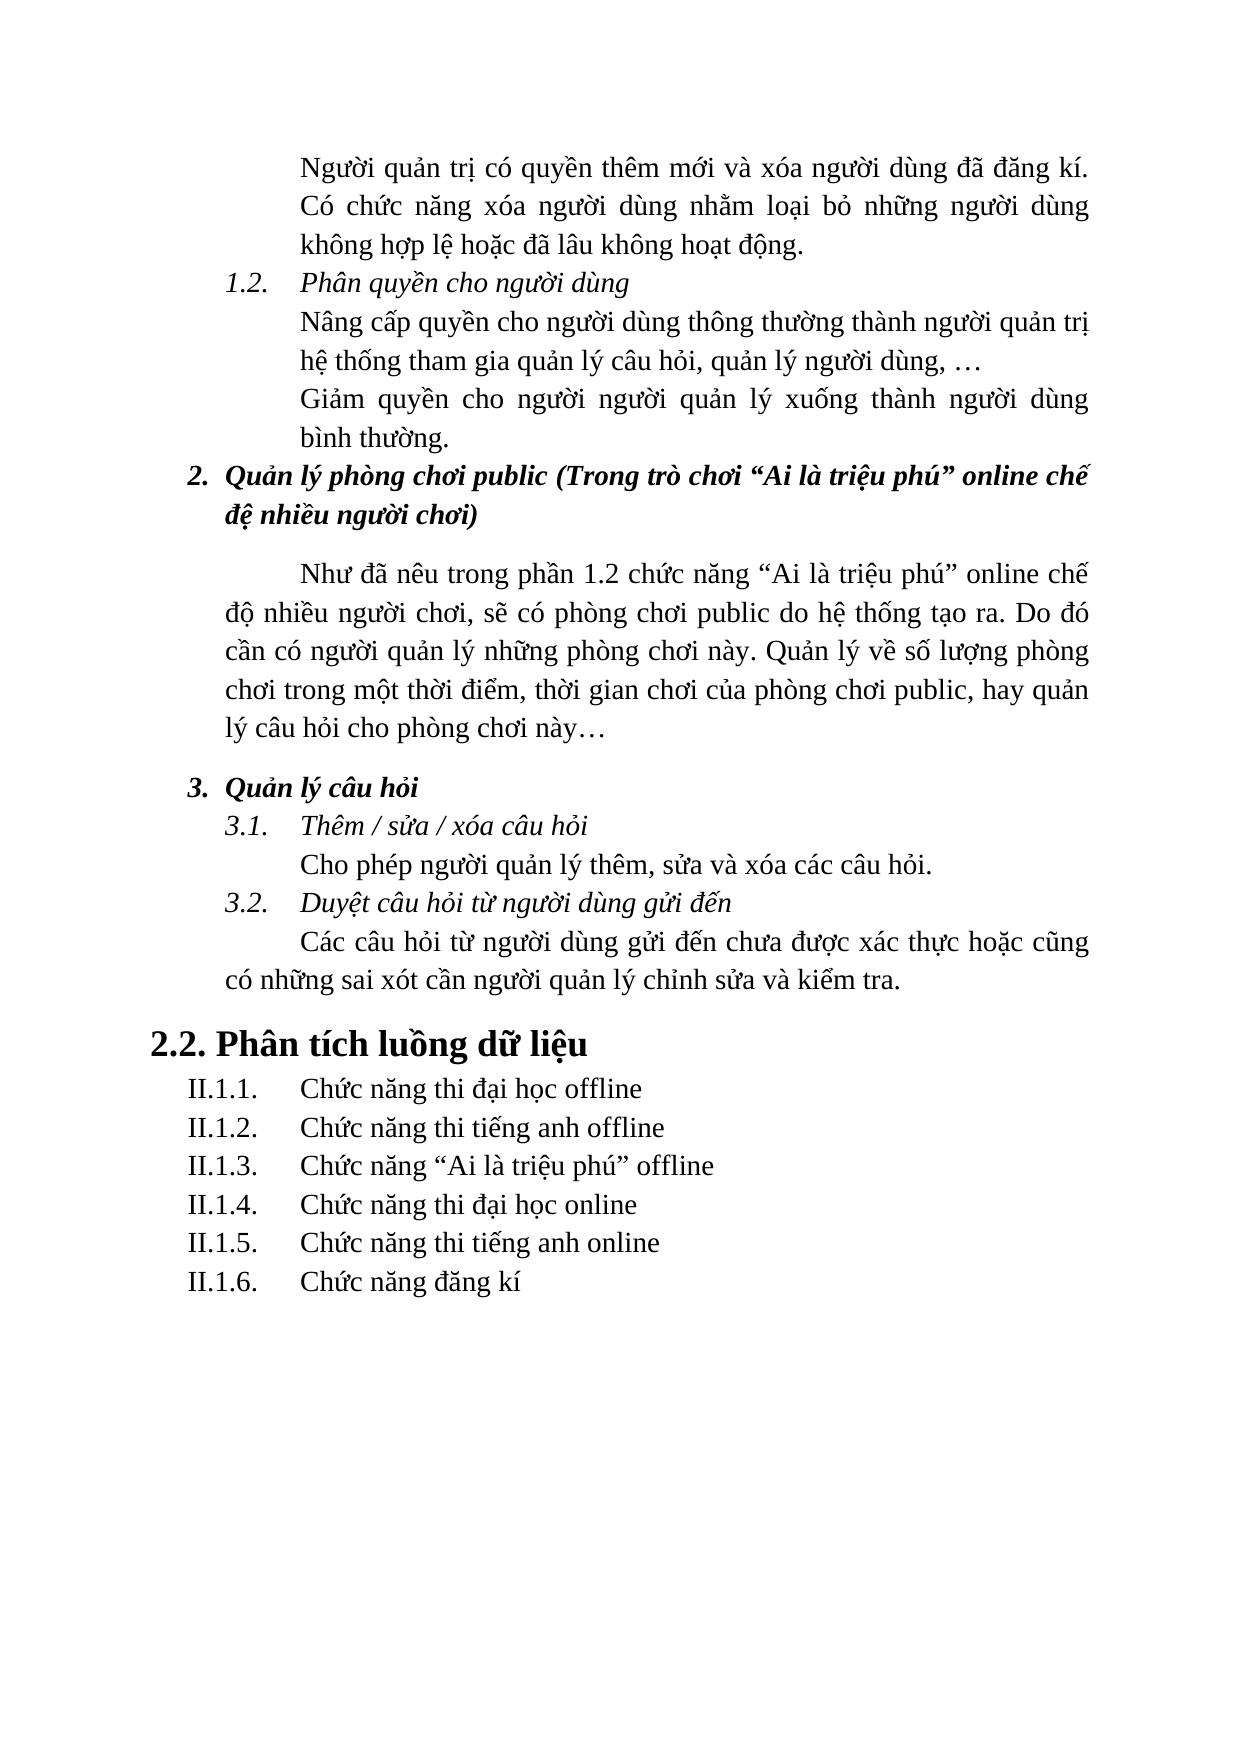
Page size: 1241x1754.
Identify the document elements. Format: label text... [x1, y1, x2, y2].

list Chức năng thi tiếng anh online [187, 1226, 1090, 1259]
list 3.1. Thêm / sửa / xóa câu hỏi [225, 808, 1090, 842]
list Giảm quyền cho người người quản lý xuống thành người dùng bình thường. [300, 381, 1090, 453]
text Như đã nêu trong phần 1.2 chức năng “Ai là triệu phú” online chế độ nhiều người chơi, sẽ có phòng chơi public do hệ thống tạo ra. Do đó cần có người quản lý những phòng chơi này. Quản lý về số lượng phòng chơi trong một thời điểm, thời gian chơi của phòng chơi public, hay quản lý câu hỏi cho phòng chơi này… [225, 556, 1090, 744]
list Phân quyền cho người dùng [225, 266, 1090, 299]
list Chức năng thi đại học offline [187, 1071, 1090, 1105]
list Cho phép người quản lý thêm, sửa và xóa các câu hỏi. [225, 847, 1090, 880]
list Chức năng “Ai là triệu phú” offline [187, 1148, 1090, 1182]
list Chức năng thi đại học online [187, 1187, 1090, 1221]
list Nâng cấp quyền cho người dùng thông thường thành người quản trị hệ thống tham gia quản lý câu hỏi, quản lý người dùng, … [300, 304, 1090, 376]
list Người quản trị có quyền thêm mới và xóa người dùng đã đăng kí. Có chức năng xóa người dùng nhằm loại bỏ những người dùng không hợp lệ hoặc đã lâu không hoạt động. [300, 150, 1090, 261]
list Chức năng đăng kí [187, 1264, 1090, 1298]
list Quản lý câu hỏi [187, 770, 1090, 803]
list 3.2. Duyệt câu hỏi từ người dùng gửi đến [225, 885, 1090, 919]
list Quản lý phòng chơi public (Trong trò chơi “Ai là triệu phú” online chế đệ nhiều người chơi) [187, 458, 1090, 530]
subtitle 2.2. Phân tích luồng dữ liệu [150, 1022, 1090, 1065]
list Chức năng thi tiếng anh offline [187, 1110, 1090, 1143]
list Các câu hỏi từ người dùng gửi đến chưa được xác thực hoặc cũng có những sai xót cần người quản lý chỉnh sửa và kiểm tra. [225, 924, 1090, 996]
